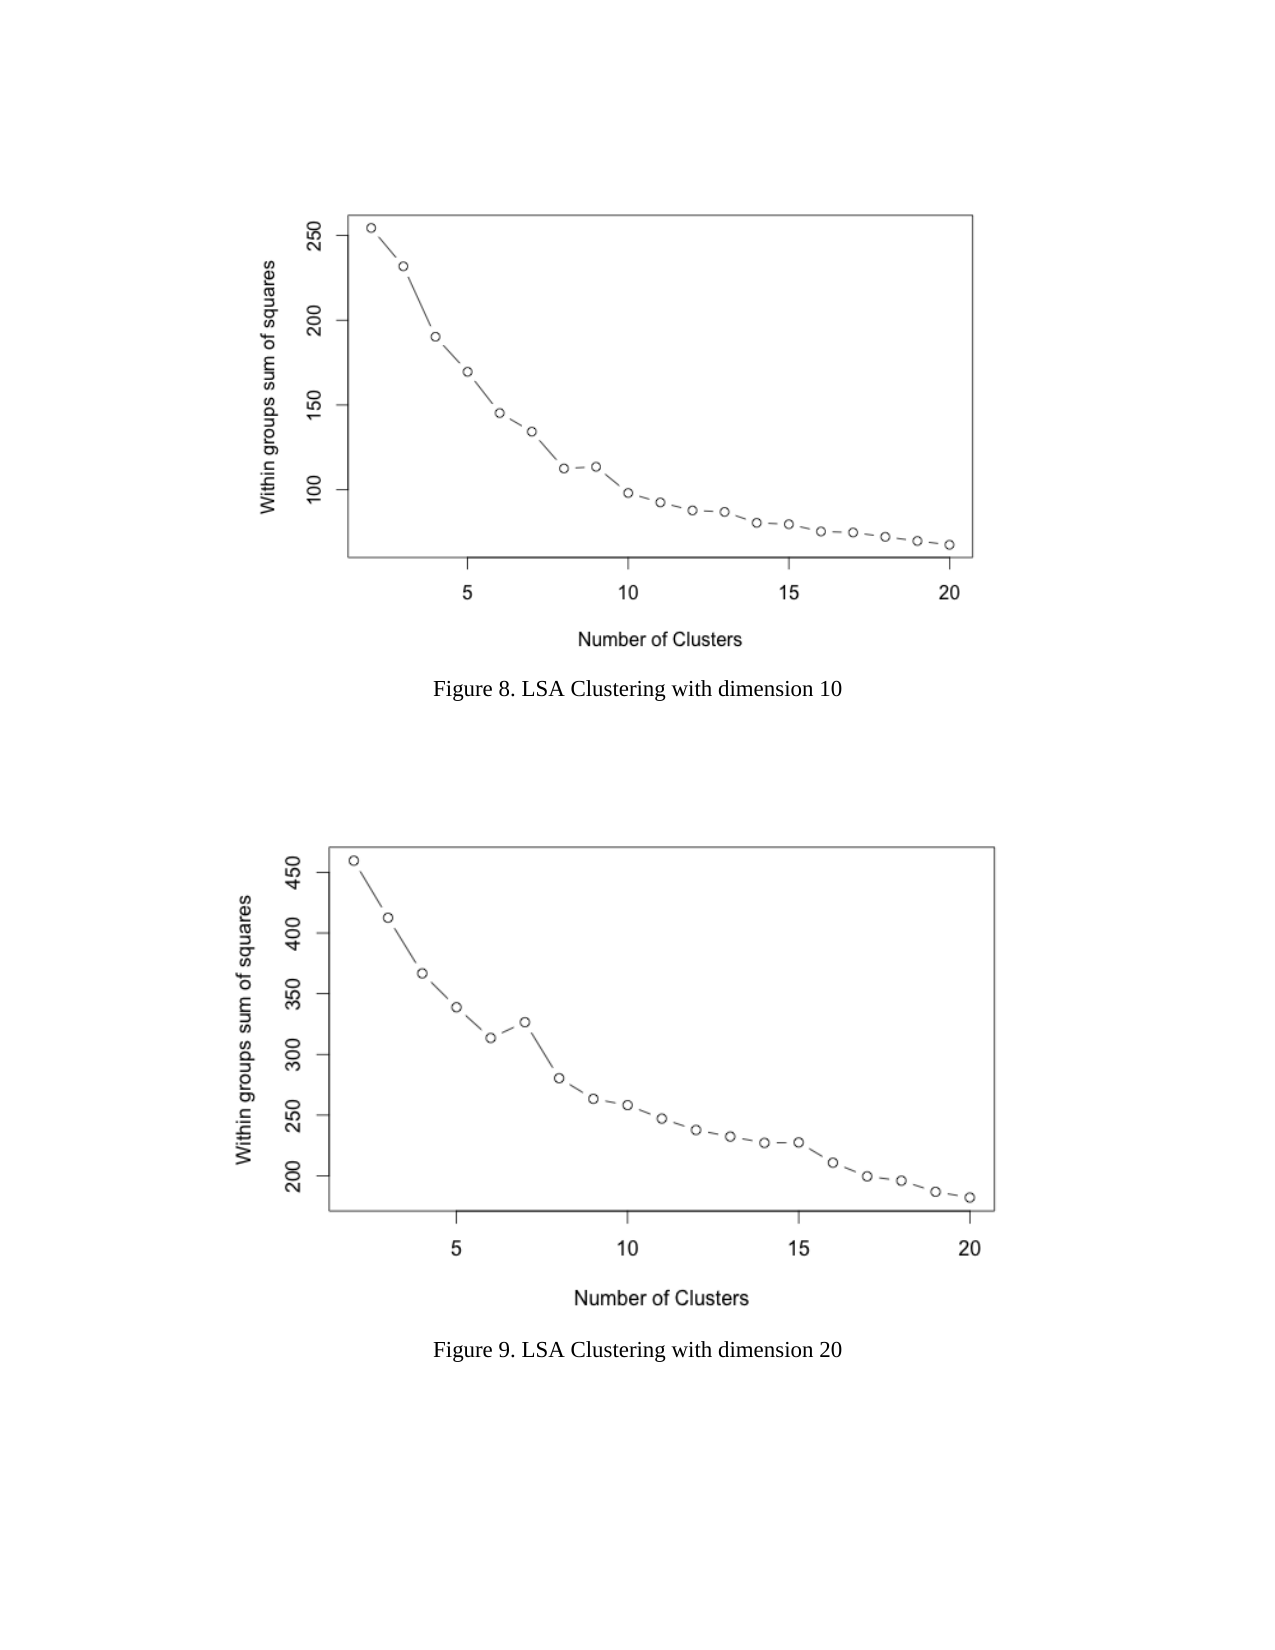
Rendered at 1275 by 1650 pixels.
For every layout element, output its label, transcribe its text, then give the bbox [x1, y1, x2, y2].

text Figure 9. LSA Clustering with dimension 20 [187, 1336, 1087, 1362]
text Figure 8. LSA Clustering with dimension 10 [187, 674, 1087, 701]
picture [254, 202, 1021, 675]
picture [229, 832, 1046, 1336]
